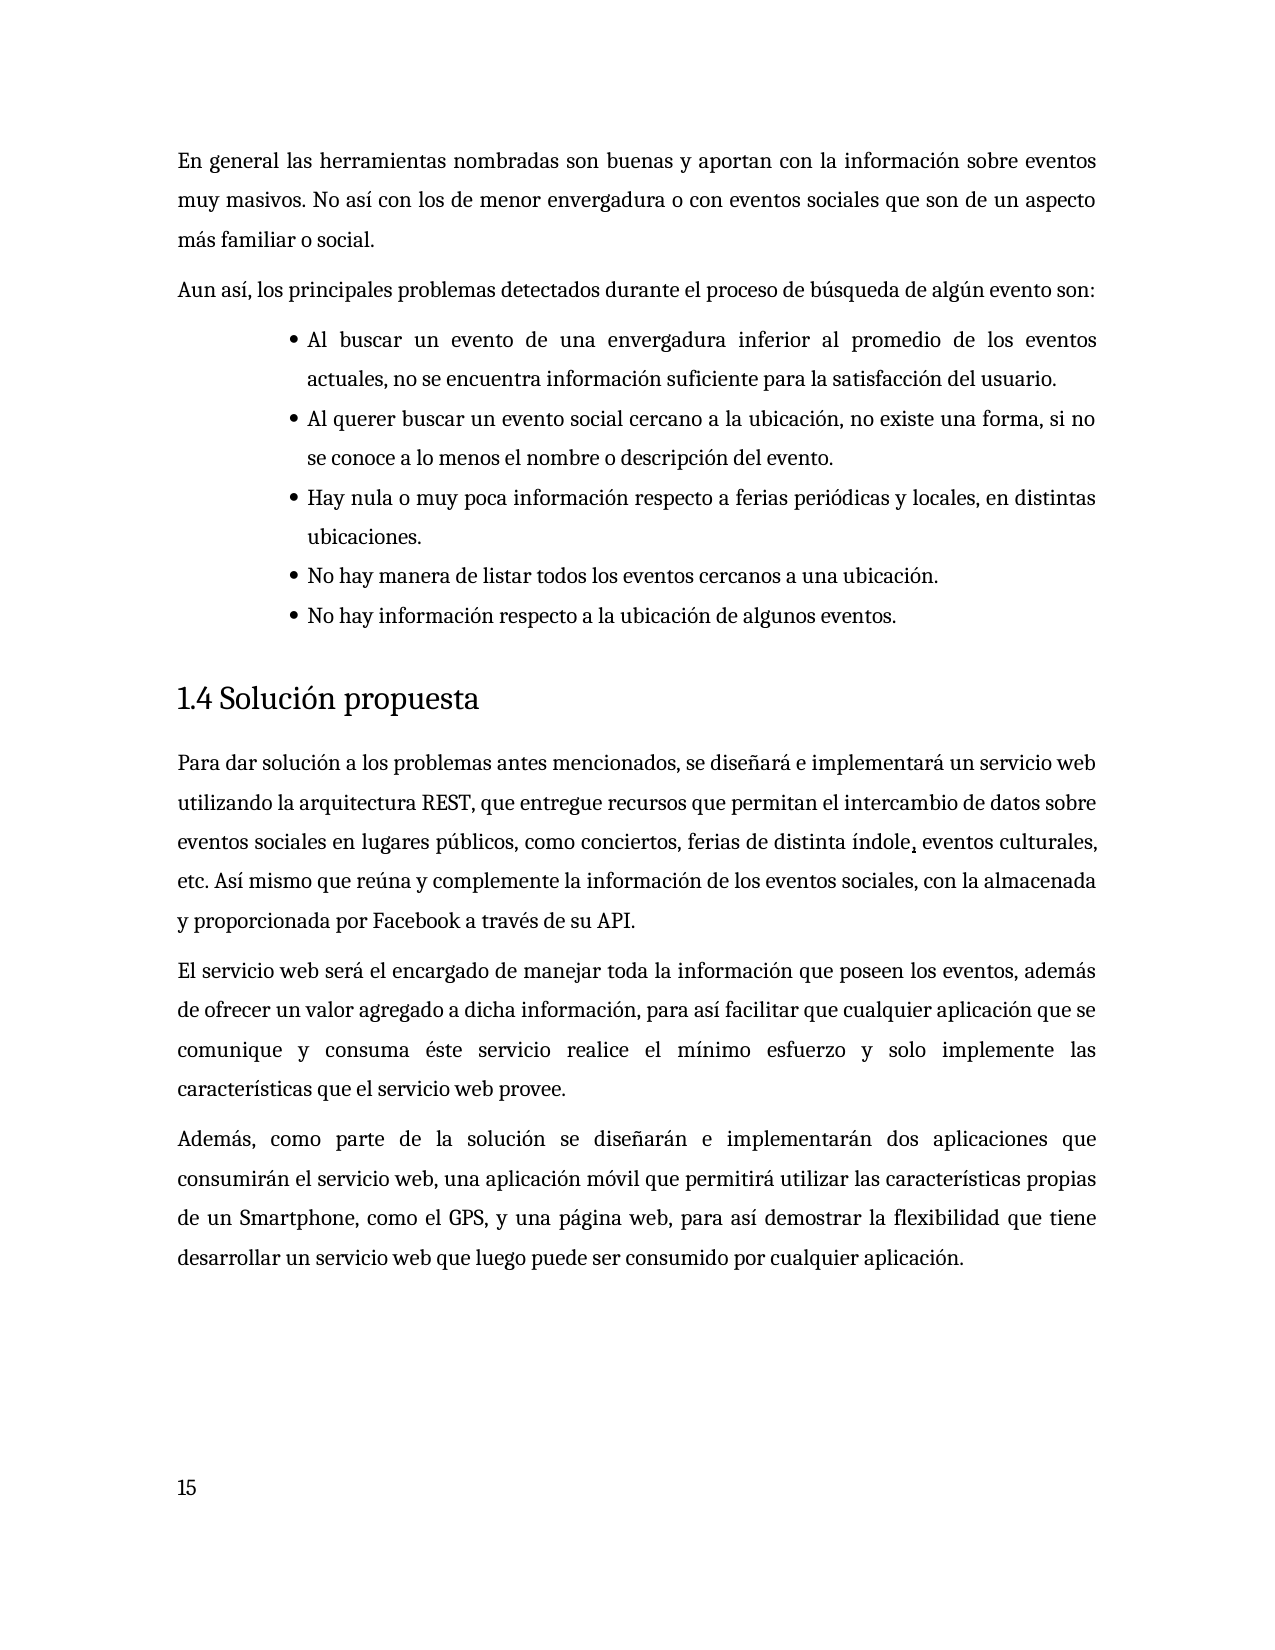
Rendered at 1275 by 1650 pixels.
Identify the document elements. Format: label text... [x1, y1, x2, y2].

list No hay manera de listar todos los eventos cercanos a una ubicación. [290, 563, 1098, 590]
list No hay información respecto a la ubicación de algunos eventos. [290, 603, 1098, 629]
text Además, como parte de la solución se diseñarán e implementarán dos aplicaciones que consumirán el servicio web, una aplicación móvil que permitirá utilizar las características propias de un Smartphone, como el GPS, y una página web, para así demostrar la flexibilidad que tiene desarrollar un servicio web que luego puede ser consumido por cualquier aplicación. [177, 1126, 1098, 1271]
list Al buscar un evento de una envergadura inferior al promedio de los eventos actuales, no se encuentra información suficiente para la satisfacción del usuario. [290, 326, 1098, 392]
text El servicio web será el encargado de manejar toda la información que poseen los eventos, además de ofrecer un valor agregado a dicha información, para así facilitar que cualquier aplicación que se comunique y consuma éste servicio realice el mínimo esfuerzo y solo implemente las características que el servicio web provee. [177, 958, 1098, 1102]
text Para dar solución a los problemas antes mencionados, se diseñará e implementará un servicio web utilizando la arquitectura REST, que entregue recursos que permitan el intercambio de datos sobre eventos sociales en lugares públicos, como conciertos, ferias de distinta índole, eventos culturales, etc. Así mismo que reúna y complemente la información de los eventos sociales, con la almacenada y proporcionada por Facebook a través de su API. [177, 750, 1098, 934]
subtitle 1.4 Solución propuesta [177, 680, 1098, 718]
text En general las herramientas nombradas son buenas y aportan con la información sobre eventos muy masivos. No así con los de menor envergadura o con eventos sociales que son de un aspecto más familiar o social. [177, 148, 1098, 253]
text Aun así, los principales problemas detectados durante el proceso de búsqueda de algún evento son: [177, 277, 1098, 303]
list Hay nula o muy poca información respecto a ferias periódicas y locales, en distintas ubicaciones. [290, 484, 1098, 550]
list Al querer buscar un evento social cercano a la ubicación, no existe una forma, si no se conoce a lo menos el nombre o descripción del evento. [290, 405, 1098, 471]
